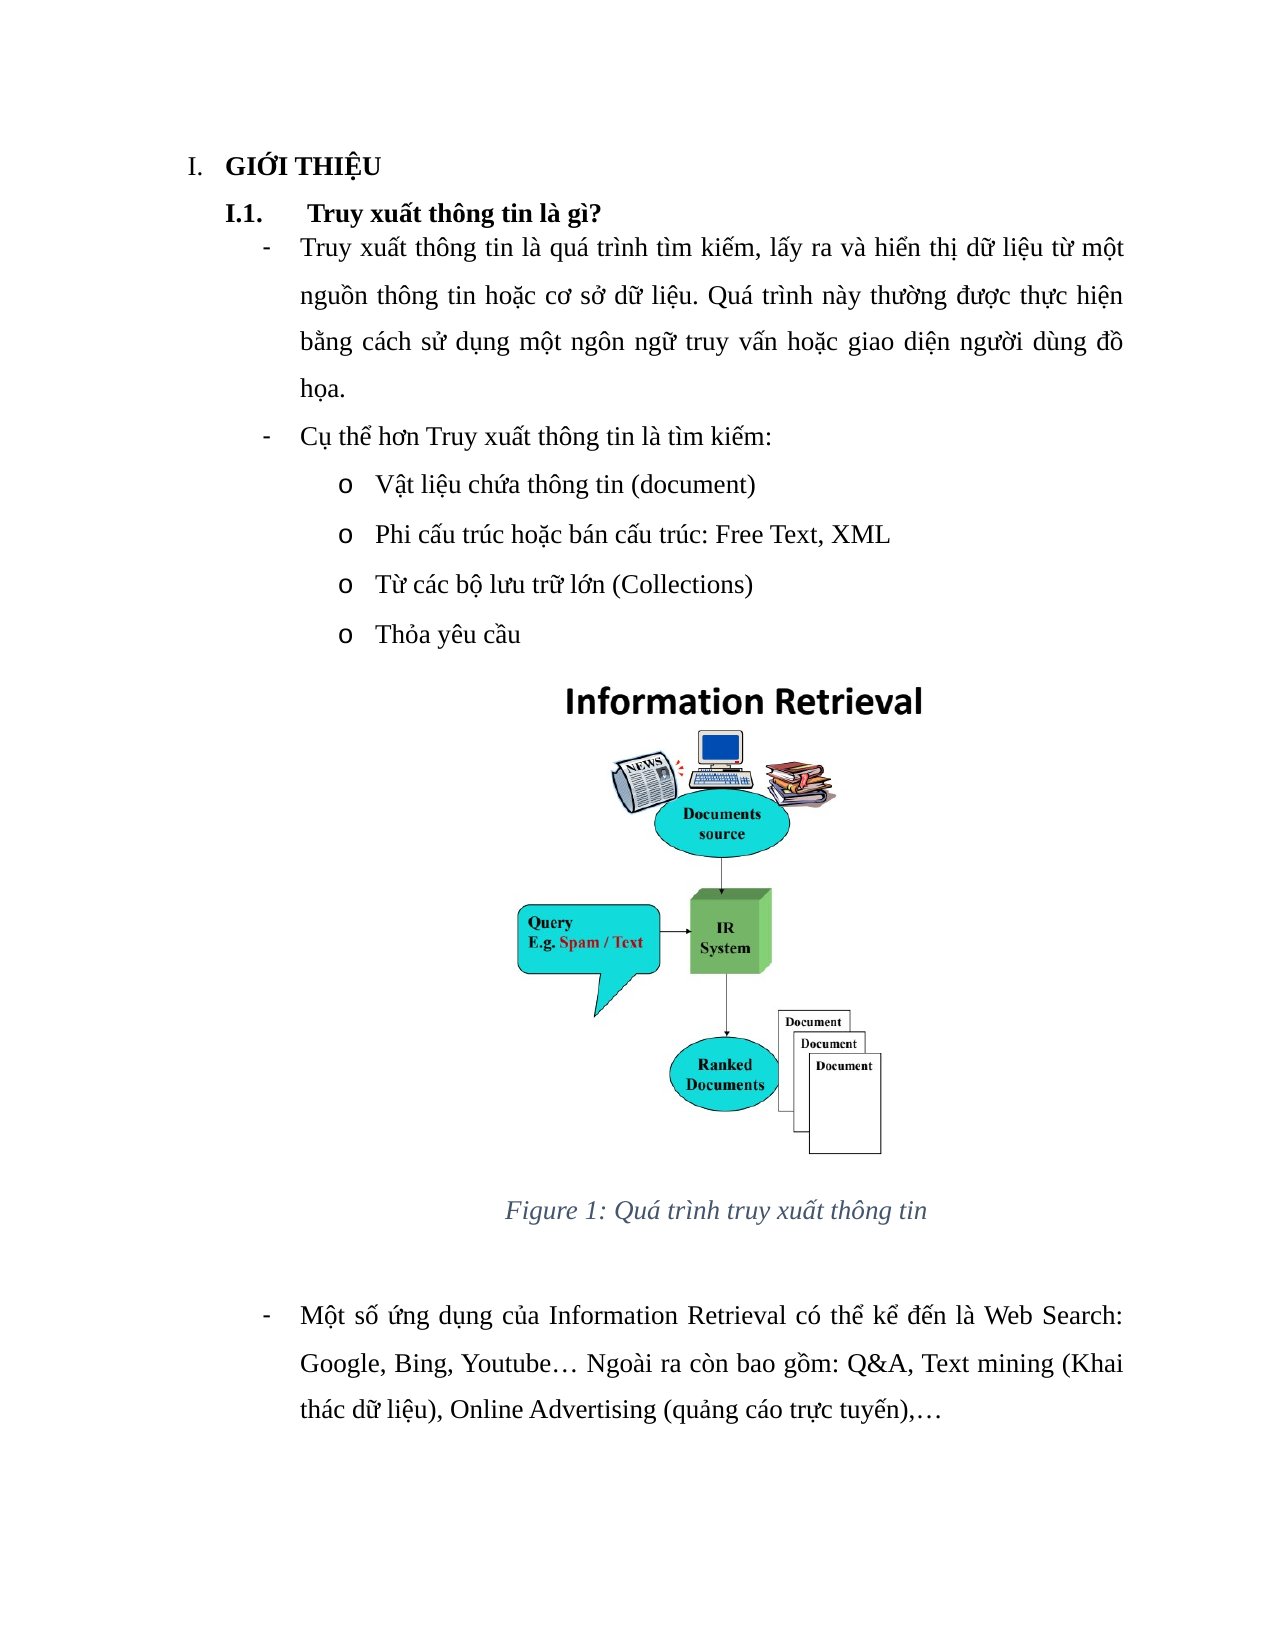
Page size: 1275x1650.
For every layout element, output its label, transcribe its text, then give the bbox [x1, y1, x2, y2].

list Vật liệu chứa thông tin (document) [337, 468, 1125, 502]
list Truy xuất thông tin là gì? [225, 197, 1125, 228]
text Figure 1: Quá trình truy xuất thông tin [187, 1194, 1125, 1225]
picture [461, 668, 964, 1164]
list Phi cấu trúc hoặc bán cấu trúc: Free Text, XML [337, 518, 1125, 552]
list Truy xuất thông tin là quá trình tìm kiếm, lấy ra và hiển thị dữ liệu từ một nguồn thông tin hoặc cơ sở dữ liệu. Quá trình này thường được thực hiện bằng cách sử dụng một ngôn ngữ truy vấn hoặc giao diện người dùng đồ họa. [262, 230, 1125, 403]
list Cụ thể hơn Truy xuất thông tin là tìm kiếm: [262, 419, 1125, 452]
subtitle GIỚI THIỆU [187, 150, 1125, 181]
list Thỏa yêu cầu [337, 618, 1125, 652]
list Một số ứng dụng của Information Retrieval có thể kể đến là Web Search: Google, Bing, Youtube… Ngoài ra còn bao gồm: Q&A, Text mining (Khai thác dữ liệu), Online Advertising (quảng cáo trực tuyến),… [262, 1298, 1125, 1425]
list Từ các bộ lưu trữ lớn (Collections) [337, 568, 1125, 602]
